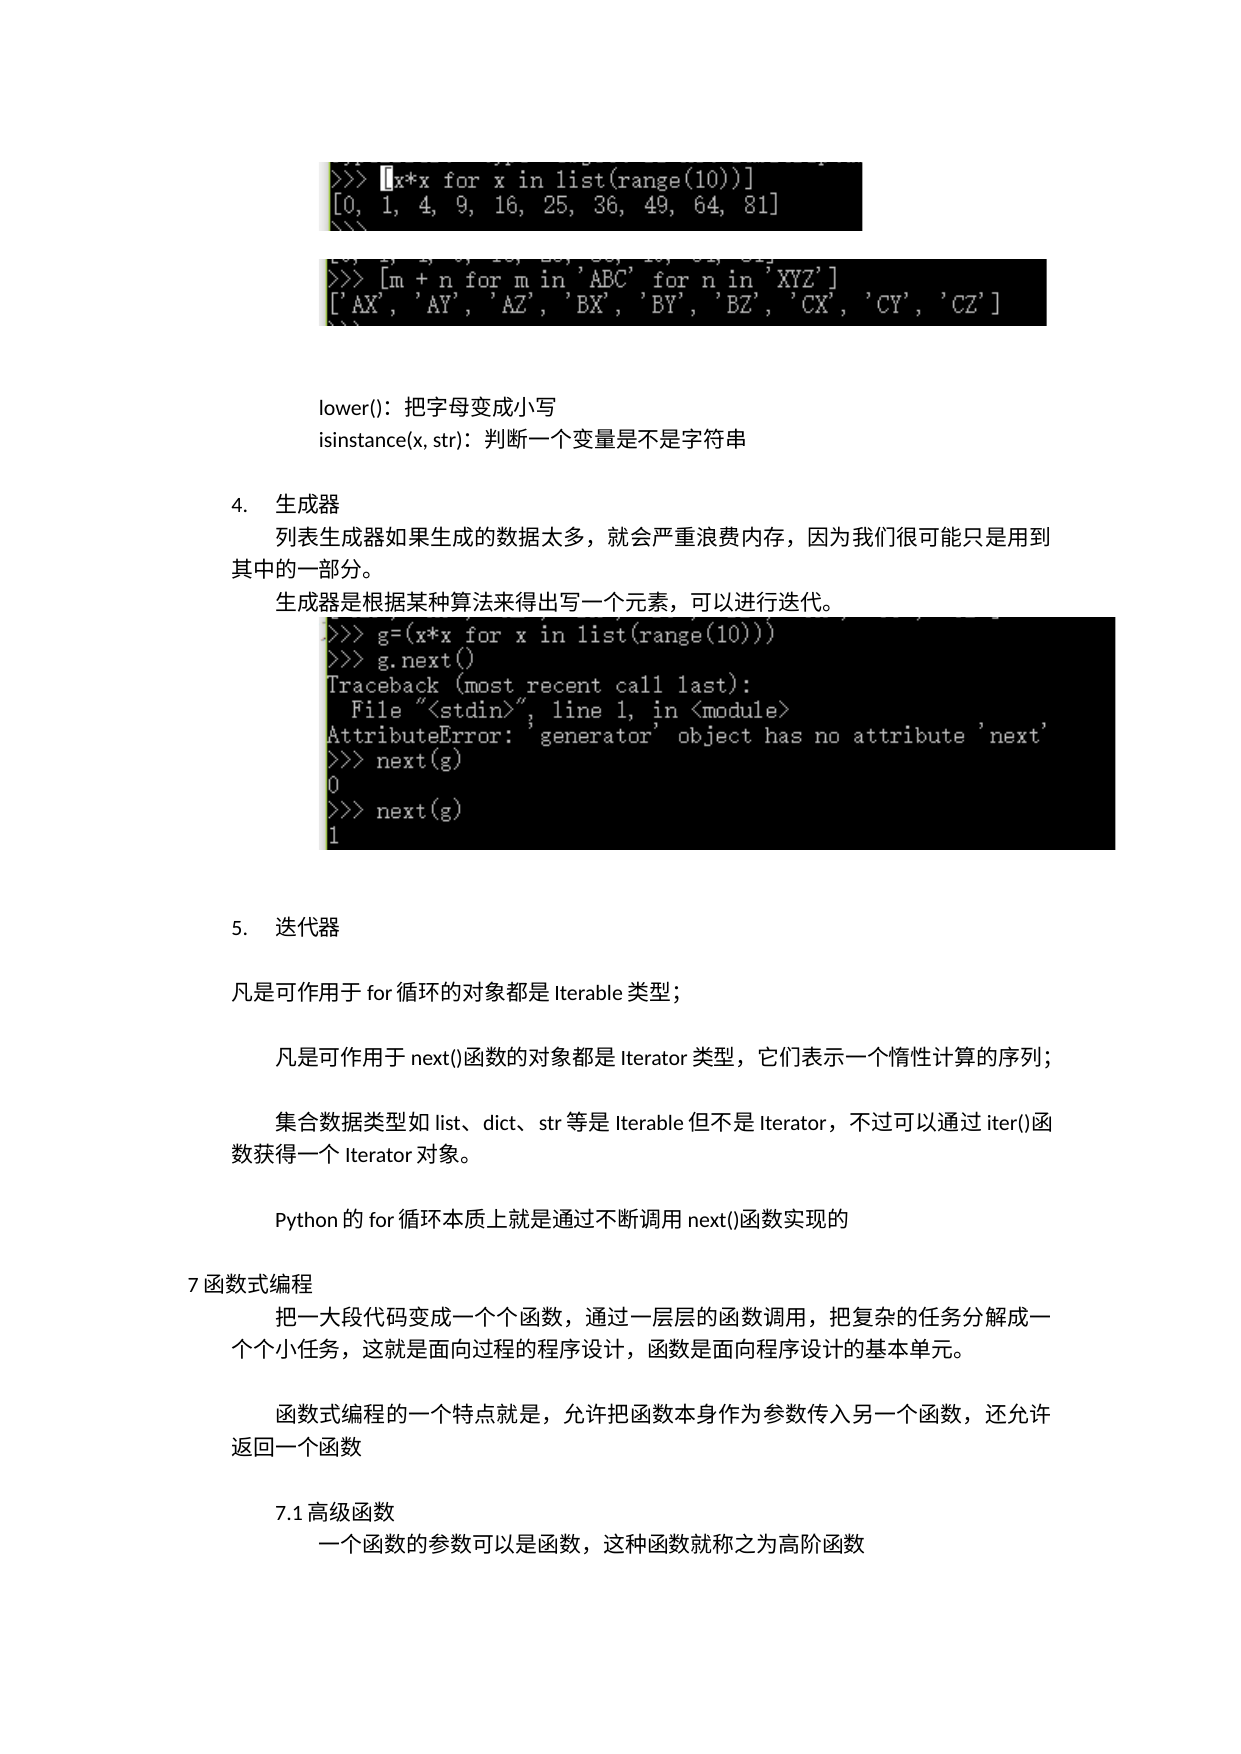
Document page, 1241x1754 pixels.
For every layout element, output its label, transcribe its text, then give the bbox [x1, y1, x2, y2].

list 迭代器 [231, 909, 1053, 942]
list 生成器是根据某种算法来得出写一个元素，可以进行迭代。 [231, 584, 1053, 617]
picture [318, 617, 1116, 850]
list 7 函数式编程 [187, 1267, 1053, 1299]
list 生成器 [231, 487, 1053, 519]
list 一个函数的参数可以是函数，这种函数就称之为高阶函数 [275, 1527, 1053, 1559]
list 列表生成器如果生成的数据太多，就会严重浪费内存，因为我们很可能只是用到其中的一部分。 [231, 519, 1053, 584]
list 把一大段代码变成一个个函数，通过一层层的函数调用，把复杂的任务分解成一个个小任务，这就是面向过程的程序设计，函数是面向程序设计的基本单元。 [231, 1299, 1053, 1364]
list isinstance(x, str)：判断一个变量是不是字符串 [275, 422, 1053, 454]
list 凡是可作用于for循环的对象都是Iterable类型； [187, 942, 1053, 1007]
list 凡是可作用于next()函数的对象都是Iterator类型，它们表示一个惰性计算的序列； [231, 1039, 1053, 1072]
picture [318, 162, 863, 231]
list Python的for循环本质上就是通过不断调用next()函数实现的 [231, 1202, 1053, 1234]
list 集合数据类型如list、dict、str等是Iterable但不是Iterator，不过可以通过iter()函数获得一个Iterator对象。 [231, 1104, 1053, 1169]
list 7.1 高级函数 [231, 1494, 1053, 1527]
list lower()：把字母变成小写 [275, 389, 1053, 422]
picture [318, 259, 1047, 326]
list 函数式编程的一个特点就是，允许把函数本身作为参数传入另一个函数，还允许返回一个函数 [231, 1397, 1053, 1462]
